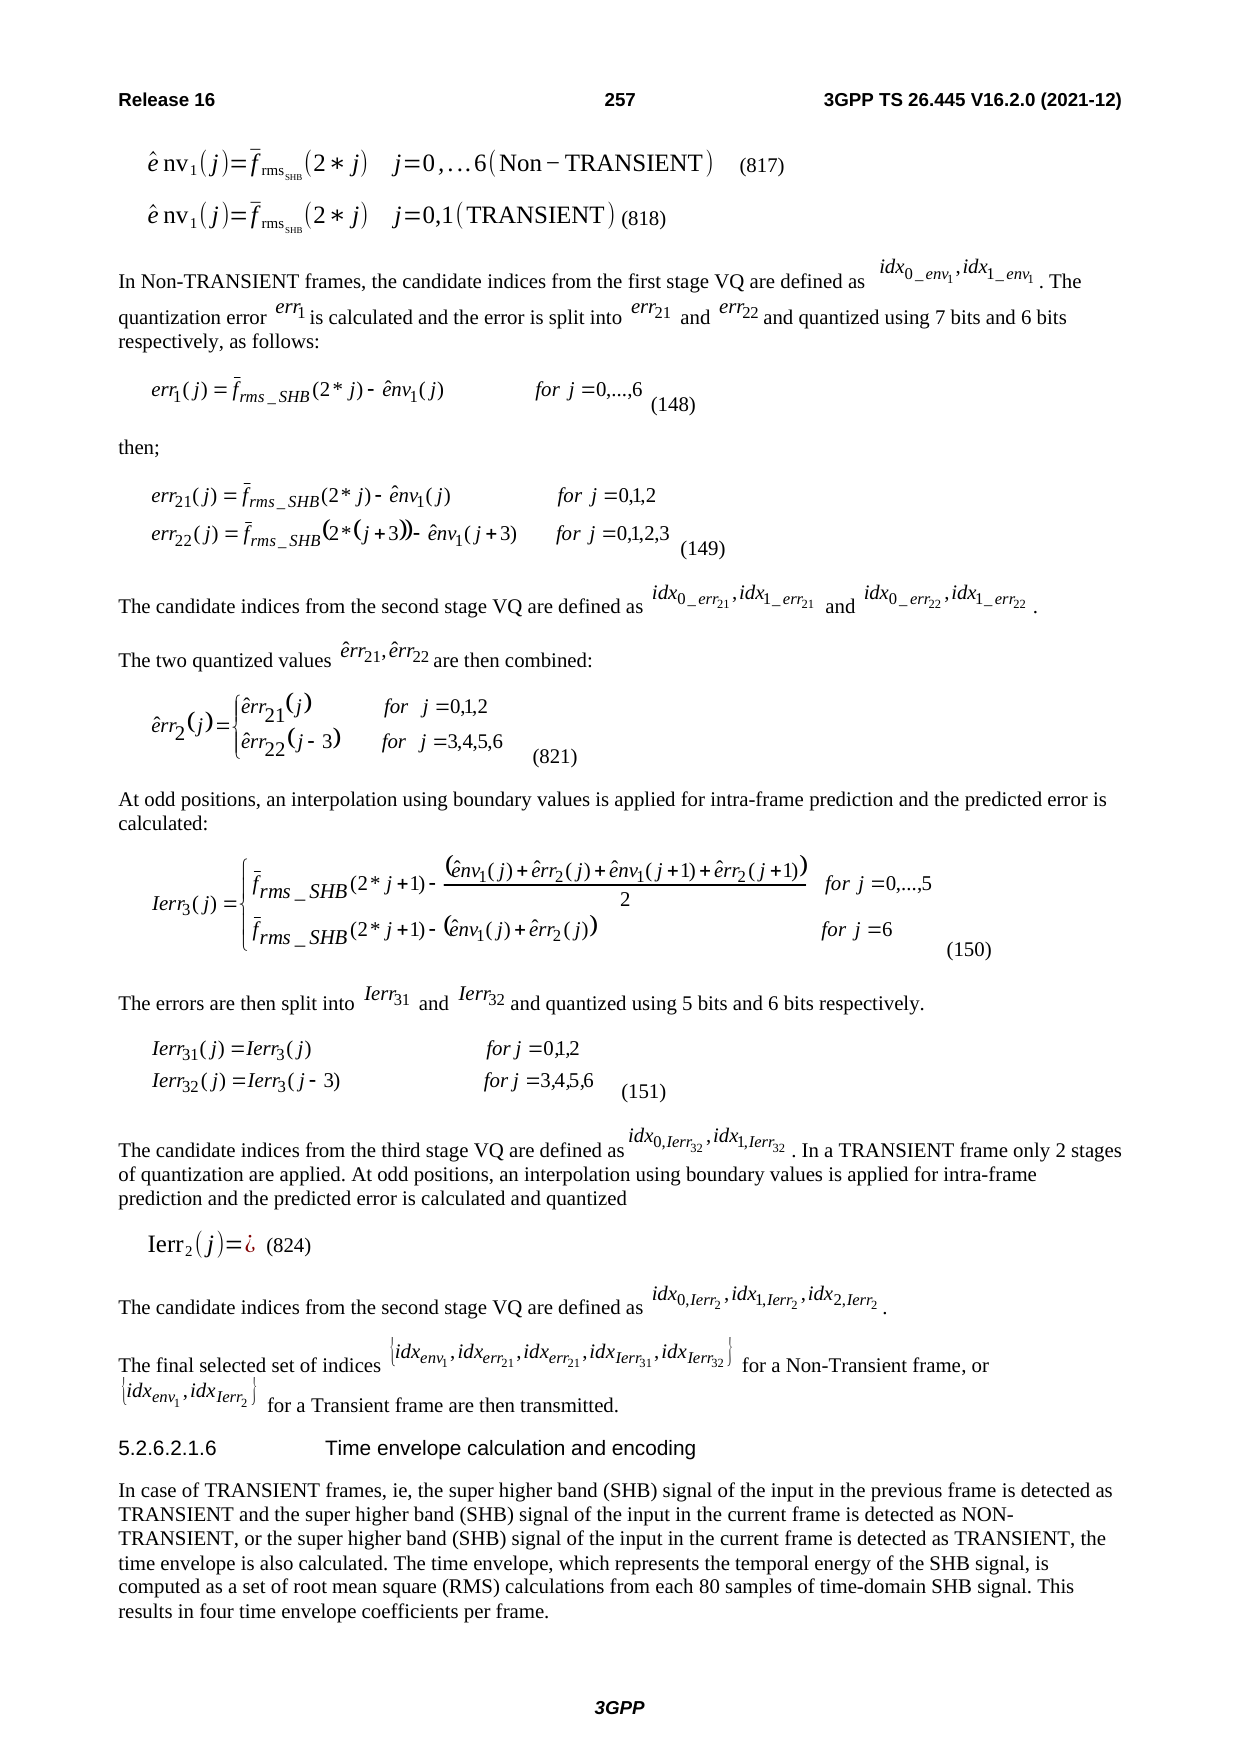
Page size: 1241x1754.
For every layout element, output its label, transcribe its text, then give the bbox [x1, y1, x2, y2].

text In case of TRANSIENT frames, ie, the super higher band (SHB) signal of the input in the previous frame is detected as TRANSIENT and the super higher band (SHB) signal of the input in the current frame is detected as NON-TRANSIENT, or the super higher band (SHB) signal of the input in the current frame is detected as TRANSIENT, the time envelope is also calculated. The time envelope, which represents the temporal energy of the SHB signal, is computed as a set of root mean square (RMS) calculations from each 80 samples of time-domain SHB signal. This results in four time envelope coefficients per frame. [118, 1478, 1122, 1623]
text The errors are then split into and and quantized using 5 bits and 6 bits respectively. [118, 979, 1122, 1015]
text The candidate indices from the second stage VQ are defined as and . [118, 578, 1122, 618]
text The final selected set of indices for a Non-Transient frame, or for a Transient frame are then transmitted. [118, 1338, 1122, 1417]
text The two quantized values are then combined: [118, 637, 1122, 672]
text The candidate indices from the third stage VQ are defined as. In a TRANSIENT frame only 2 stages of quantization are applied. At odd positions, an interpolation using boundary values is applied for intra-frame prediction and the predicted error is calculated and quantized [118, 1122, 1122, 1210]
text The candidate indices from the second stage VQ are defined as . [118, 1279, 1122, 1319]
text At odd positions, an interpolation using boundary values is applied for intra-frame prediction and the predicted error is calculated: [118, 787, 1122, 835]
text In Non-TRANSIENT frames, the candidate indices from the first stage VQ are defined as . The quantization error is calculated and the error is split into and and quantized using 7 bits and 6 bits respectively, as follows: [118, 253, 1122, 353]
text then; [118, 435, 1122, 459]
text 5.2.6.2.1.6 Time envelope calculation and encoding [118, 1436, 1122, 1459]
